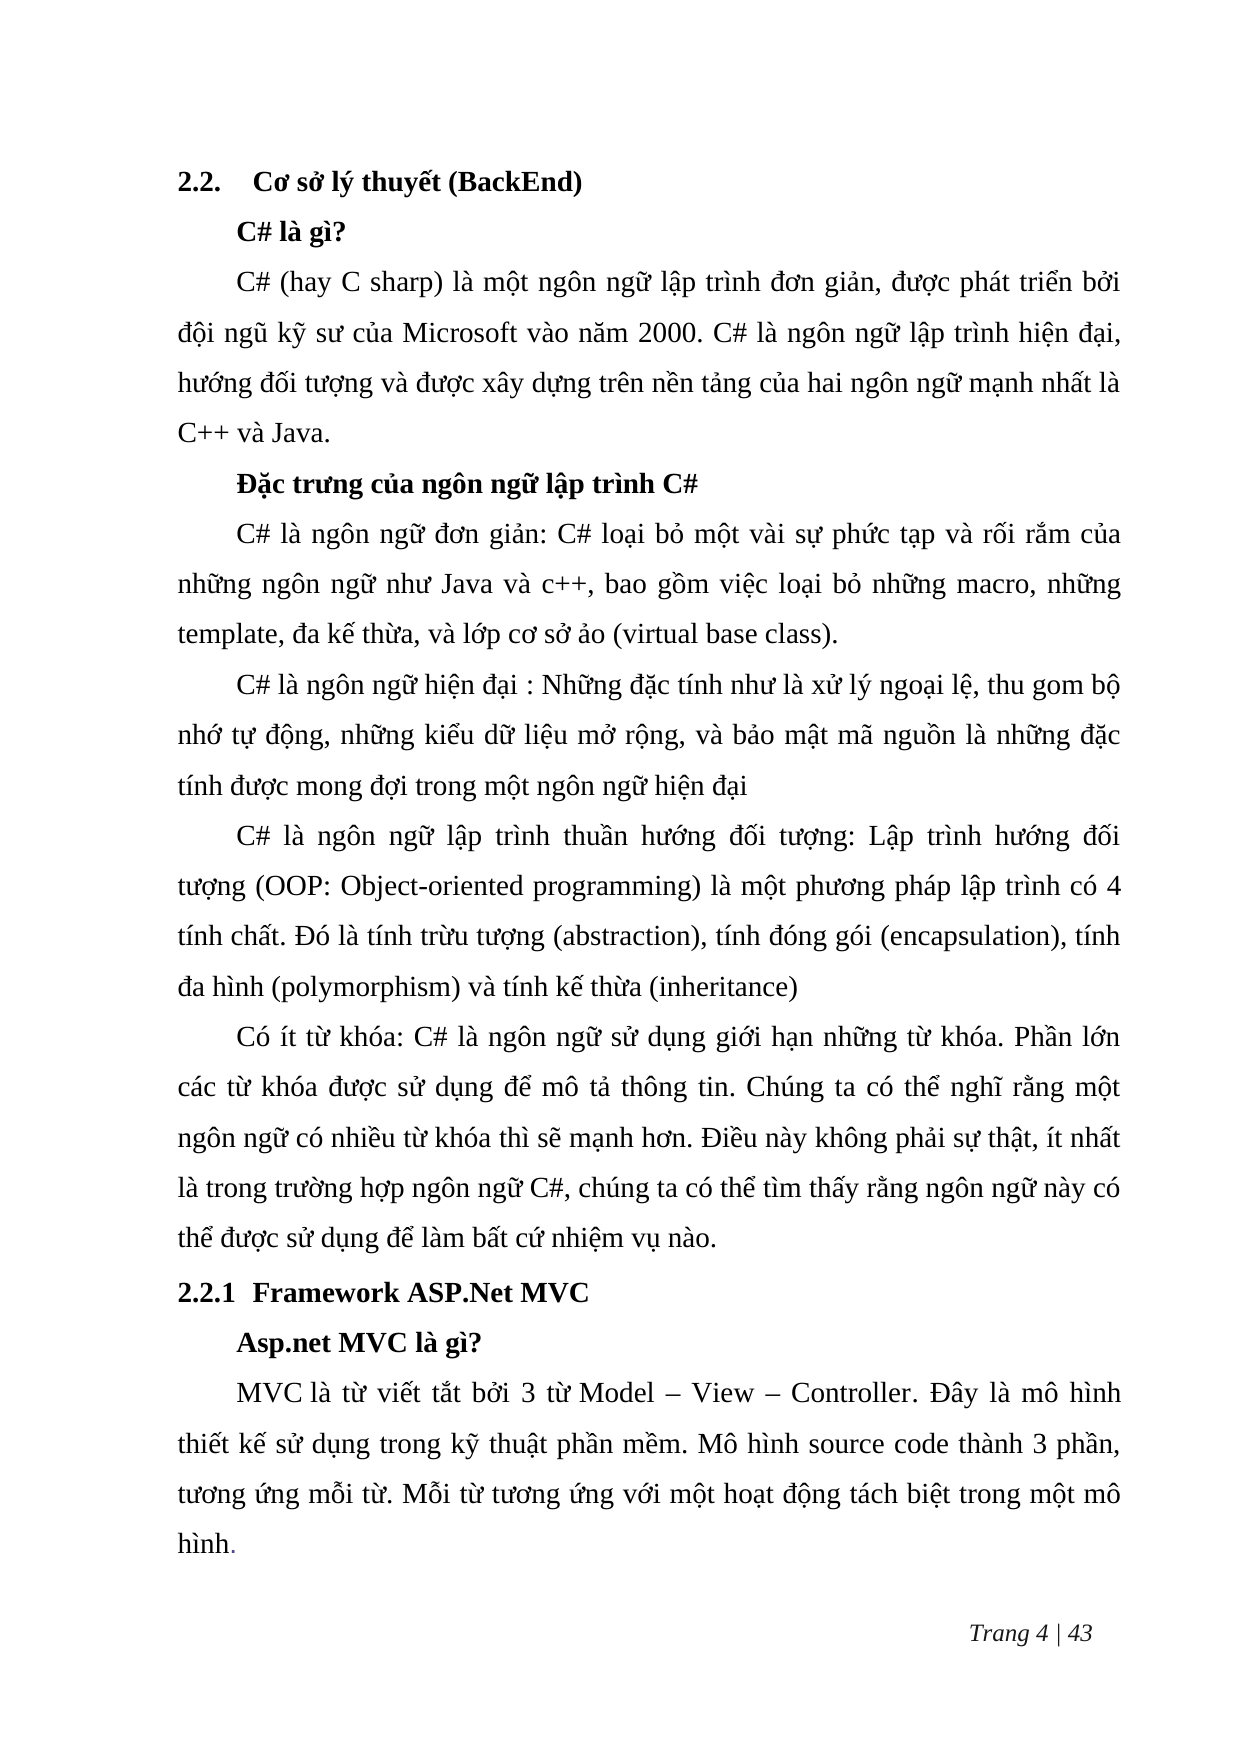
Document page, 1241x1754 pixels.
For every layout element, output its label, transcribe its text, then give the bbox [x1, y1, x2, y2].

text C# là ngôn ngữ đơn giản: C# loại bỏ một vài sự phức tạp và rối rắm của những ngôn ngữ như Java và c++, bao gồm việc loại bỏ những macro, những template, đa kế thừa, và lớp cơ sở ảo (virtual base class). [177, 516, 1122, 650]
text Asp.net MVC là gì? [177, 1325, 1122, 1359]
text MVC là từ viết tắt bởi 3 từ Model – View – Controller. Đây là mô hình thiết kế sử dụng trong kỹ thuật phần mềm. Mô hình source code thành 3 phần, tương ứng mỗi từ. Mỗi từ tương ứng với một hoạt động tách biệt trong một mô hình. [177, 1376, 1122, 1560]
subtitle Cơ sở lý thuyết (BackEnd) [177, 164, 1122, 197]
subtitle Framework ASP.Net MVC [177, 1275, 1122, 1308]
text C# là gì? [177, 214, 1122, 248]
text C# là ngôn ngữ hiện đại : Những đặc tính như là xử lý ngoại lệ, thu gom bộ nhớ tự động, những kiểu dữ liệu mở rộng, và bảo mật mã nguồn là những đặc tính được mong đợi trong một ngôn ngữ hiện đại [177, 667, 1122, 801]
text Có ít từ khóa: C# là ngôn ngữ sử dụng giới hạn những từ khóa. Phần lớn các từ khóa được sử dụng để mô tả thông tin. Chúng ta có thể nghĩ rằng một ngôn ngữ có nhiều từ khóa thì sẽ mạnh hơn. Điều này không phải sự thật, ít nhất là trong trường hợp ngôn ngữ C#, chúng ta có thể tìm thấy rằng ngôn ngữ này có thể được sử dụng để làm bất cứ nhiệm vụ nào. [177, 1019, 1122, 1254]
text C# (hay C sharp) là một ngôn ngữ lập trình đơn giản, được phát triển bởi đội ngũ kỹ sư của Microsoft vào năm 2000. C# là ngôn ngữ lập trình hiện đại, hướng đối tượng và được xây dựng trên nền tảng của hai ngôn ngữ mạnh nhất là C++ và Java. [177, 264, 1122, 449]
text C# là ngôn ngữ lập trình thuần hướng đối tượng: Lập trình hướng đối tượng (OOP: Object-oriented programming) là một phương pháp lập trình có 4 tính chất. Đó là tính trừu tượng (abstraction), tính đóng gói (encapsulation), tính đa hình (polymorphism) và tính kế thừa (inheritance) [177, 818, 1122, 1002]
text Đặc trưng của ngôn ngữ lập trình C# [177, 466, 1122, 499]
